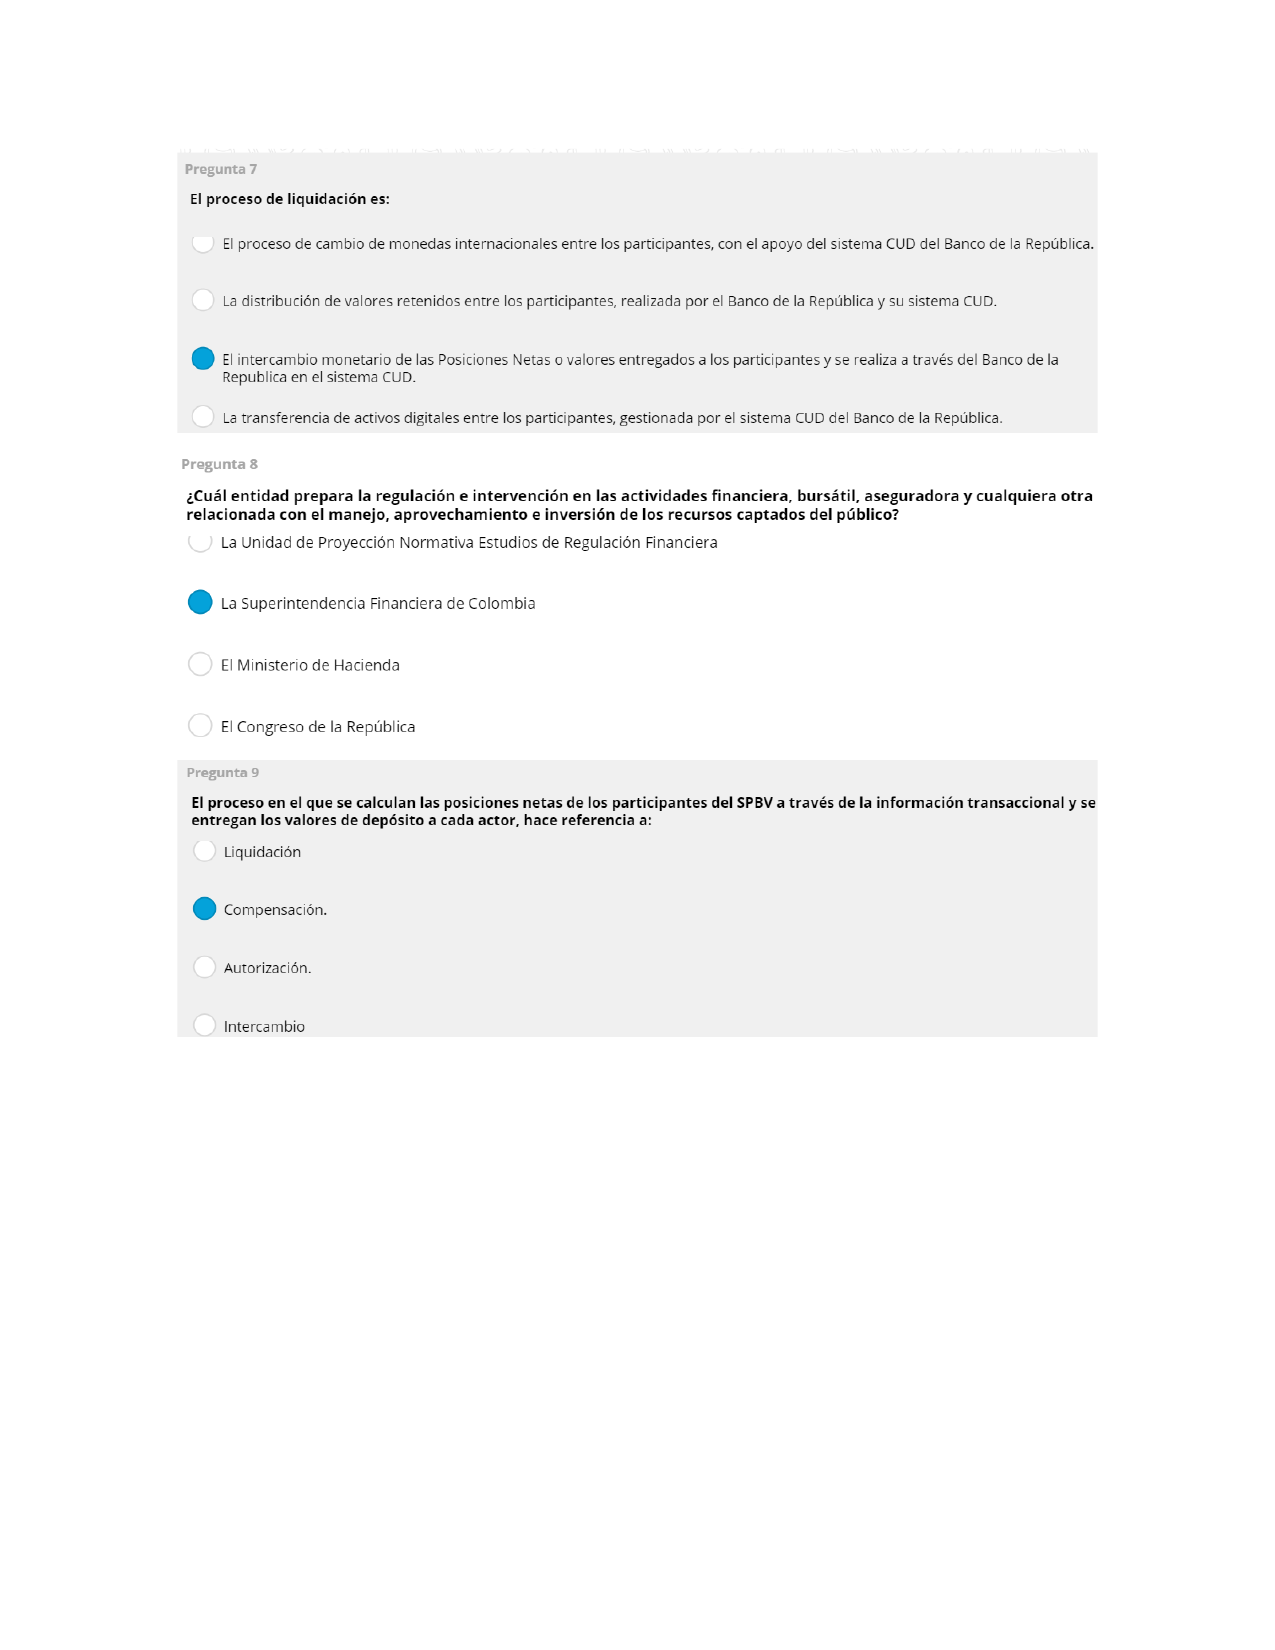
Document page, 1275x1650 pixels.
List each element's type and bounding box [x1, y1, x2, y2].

picture [177, 451, 1098, 742]
picture [177, 760, 1098, 1037]
picture [177, 147, 1098, 433]
